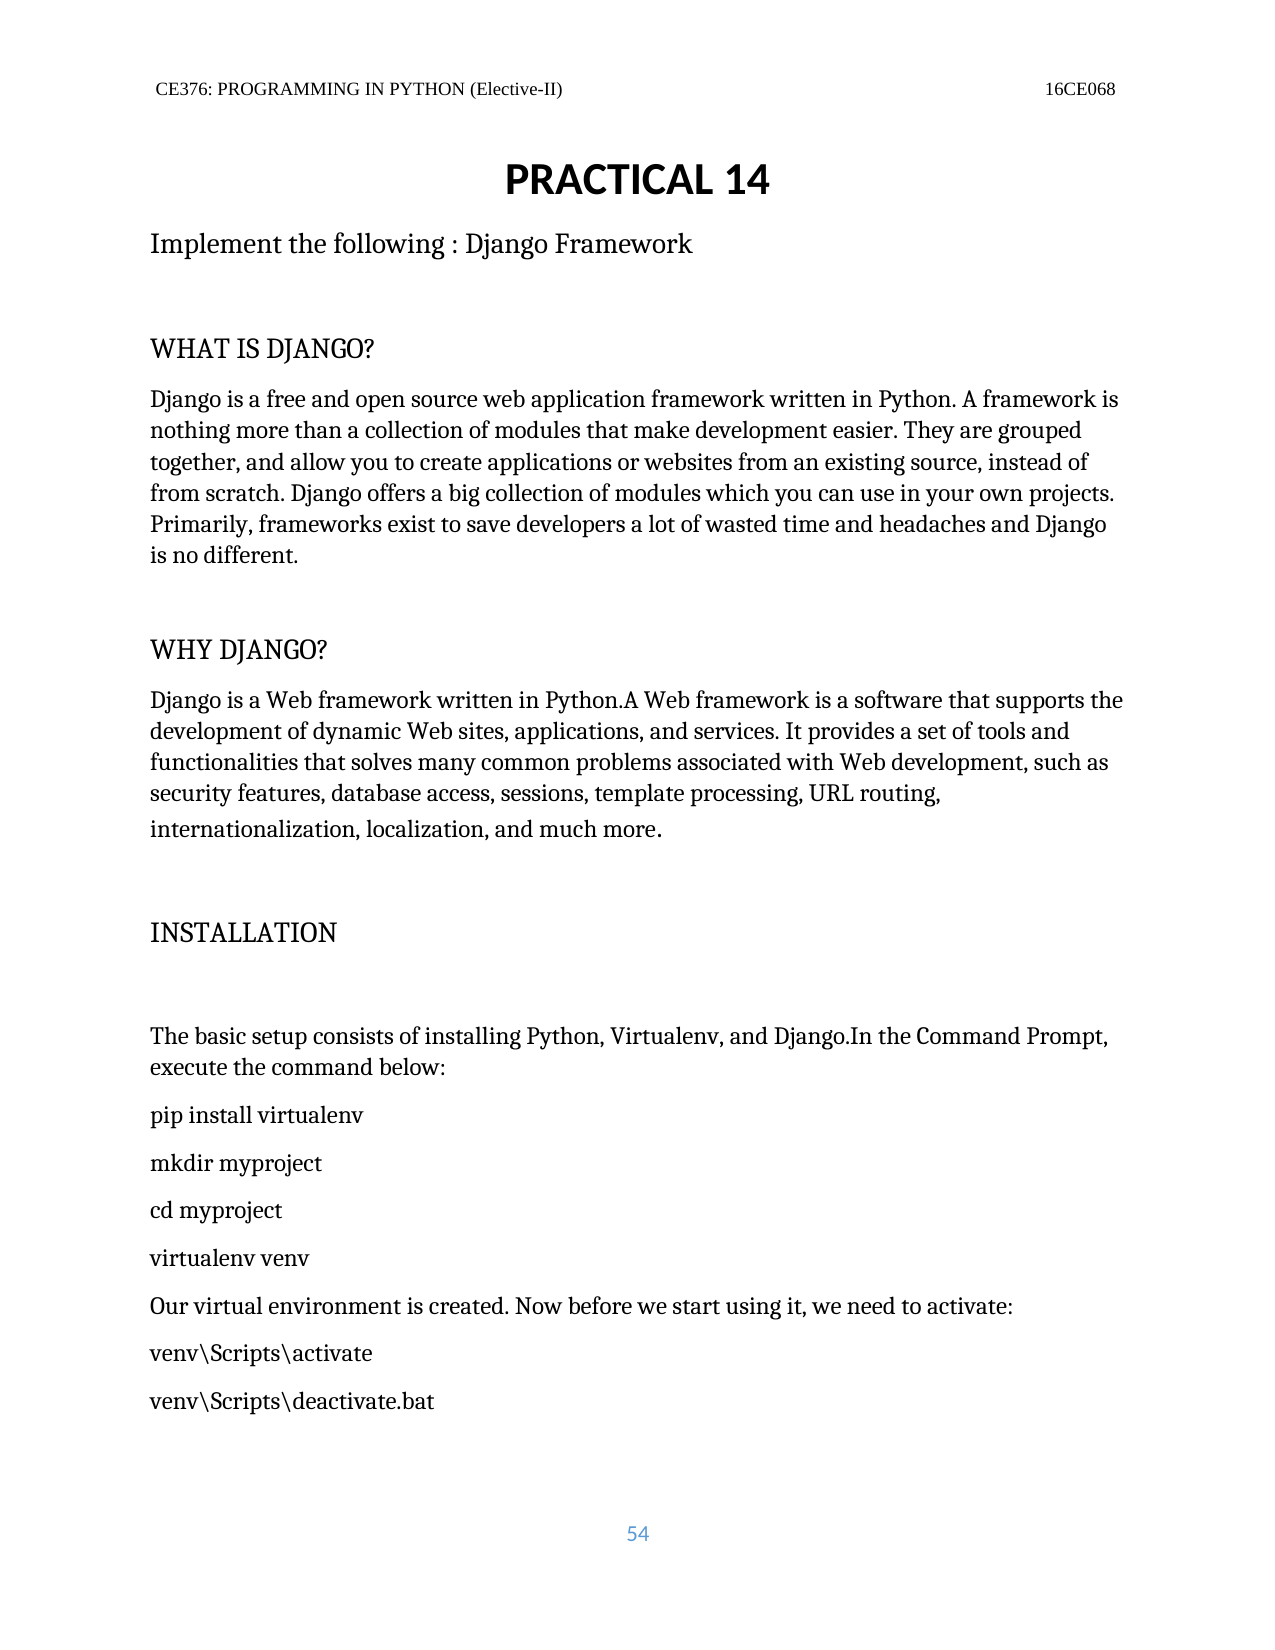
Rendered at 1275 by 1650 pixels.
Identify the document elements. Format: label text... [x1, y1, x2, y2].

text WHY DJANGO? [150, 633, 1125, 667]
text INSTALLATION [150, 916, 1125, 950]
text Implement the following : Django Framework [150, 227, 1125, 261]
text Django is a Web framework written in Python.A Web framework is a software that supports the development of dynamic Web sites, applications, and services. It provides a set of tools and functionalities that solves many common problems associated with Web development, such as security features, database access, sessions, template processing, URL routing, internationalization, localization, and much more. [150, 686, 1125, 844]
text venv\Scripts\deactivate.bat [150, 1387, 1125, 1416]
text virtualenv venv [150, 1244, 1125, 1273]
text venv\Scripts\activate [150, 1339, 1125, 1368]
text mkdir myproject [150, 1148, 1125, 1177]
text The basic setup consists of installing Python, Virtualenv, and Django.In the Command Prompt, execute the command below: [150, 1022, 1125, 1082]
text Django is a free and open source web application framework written in Python. A framework is nothing more than a collection of modules that make development easier. They are grouped together, and allow you to create applications or websites from an existing source, instead of from scratch. Django offers a big collection of modules which you can use in your own projects. Primarily, frameworks exist to save developers a lot of wasted time and headaches and Django is no different. [150, 385, 1125, 569]
text cd myproject [150, 1196, 1125, 1225]
text WHAT IS DJANGO? [150, 333, 1125, 366]
text pip install virtualenv [150, 1101, 1125, 1129]
text PRACTICAL 14 [150, 150, 1125, 206]
text Our virtual environment is created. Now before we start using it, we need to activate: [150, 1292, 1125, 1320]
